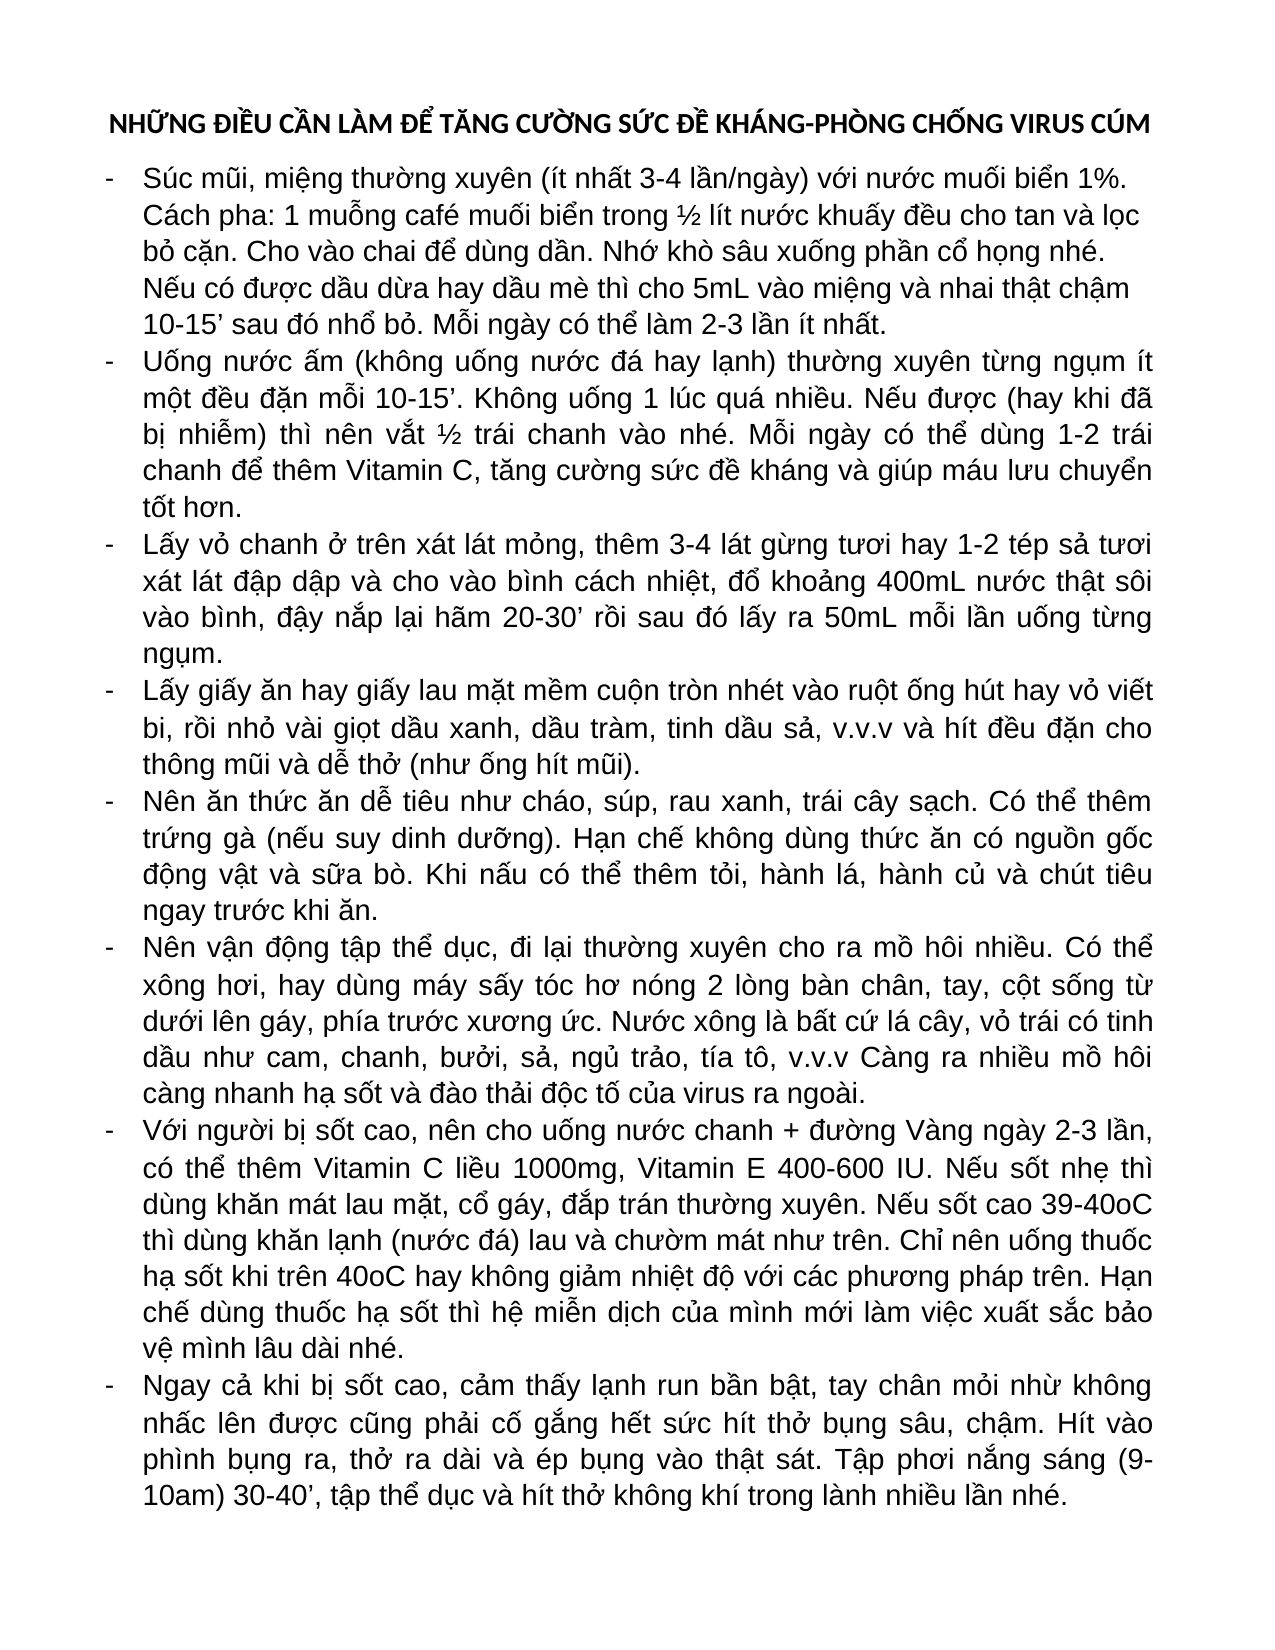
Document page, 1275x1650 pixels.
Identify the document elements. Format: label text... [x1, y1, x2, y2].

list Ngay cả khi bị sốt cao, cảm thấy lạnh run bần bật, tay chân mỏi nhừ không nhấc lên được cũng phải cố gắng hết sức hít thở bụng sâu, chậm. Hít vào phình bụng ra, thở ra dài và ép bụng vào thật sát. Tập phơi nắng sáng (9-10am) 30-40’, tập thể dục và hít thở không khí trong lành nhiều lần nhé. [105, 1367, 1155, 1512]
list Lấy vỏ chanh ở trên xát lát mỏng, thêm 3-4 lát gừng tươi hay 1-2 tép sả tươi xát lát đập dập và cho vào bình cách nhiệt, đổ khoảng 400mL nước thật sôi vào bình, đậy nắp lại hãm 20-30’ rồi sau đó lấy ra 50mL mỗi lần uống từng ngụm. [105, 526, 1155, 670]
list Nên ăn thức ăn dễ tiêu như cháo, súp, rau xanh, trái cây sạch. Có thể thêm trứng gà (nếu suy dinh dưỡng). Hạn chế không dùng thức ăn có nguồn gốc động vật và sữa bò. Khi nấu có thể thêm tỏi, hành lá, hành củ và chút tiêu ngay trước khi ăn. [105, 783, 1155, 927]
list Súc mũi, miệng thường xuyên (ít nhất 3-4 lần/ngày) với nước muối biển 1%. Cách pha: 1 muỗng café muối biển trong ½ lít nước khuấy đều cho tan và lọc bỏ cặn. Cho vào chai để dùng dần. Nhớ khò sâu xuống phần cổ họng nhé. Nếu có được dầu dừa hay dầu mè thì cho 5mL vào miệng và nhai thật chậm 10-15’ sau đó nhổ bỏ. Mỗi ngày có thể làm 2-3 lần ít nhất. [105, 160, 1155, 340]
text NHỮNG ĐIỀU CẦN LÀM ĐỂ TĂNG CƯỜNG SỨC ĐỀ KHÁNG-PHÒNG CHỐNG VIRUS CÚM [105, 105, 1155, 141]
list Với người bị sốt cao, nên cho uống nước chanh + đường Vàng ngày 2-3 lần, có thể thêm Vitamin C liều 1000mg, Vitamin E 400-600 IU. Nếu sốt nhẹ thì dùng khăn mát lau mặt, cổ gáy, đắp trán thường xuyên. Nếu sốt cao 39-40oC thì dùng khăn lạnh (nước đá) lau và chườm mát như trên. Chỉ nên uống thuốc hạ sốt khi trên 40oC hay không giảm nhiệt độ với các phương pháp trên. Hạn chế dùng thuốc hạ sốt thì hệ miễn dịch của mình mới làm việc xuất sắc bảo vệ mình lâu dài nhé. [105, 1112, 1155, 1365]
list Nên vận động tập thể dục, đi lại thường xuyên cho ra mồ hôi nhiều. Có thể xông hơi, hay dùng máy sấy tóc hơ nóng 2 lòng bàn chân, tay, cột sống từ dưới lên gáy, phía trước xương ức. Nước xông là bất cứ lá cây, vỏ trái có tinh dầu như cam, chanh, bưởi, sả, ngủ trảo, tía tô, v.v.v Càng ra nhiều mồ hôi càng nhanh hạ sốt và đào thải độc tố của virus ra ngoài. [105, 929, 1155, 1110]
list Uống nước ấm (không uống nước đá hay lạnh) thường xuyên từng ngụm ít một đều đặn mỗi 10-15’. Không uống 1 lúc quá nhiều. Nếu được (hay khi đã bị nhiễm) thì nên vắt ½ trái chanh vào nhé. Mỗi ngày có thể dùng 1-2 trái chanh để thêm Vitamin C, tăng cường sức đề kháng và giúp máu lưu chuyển tốt hơn. [105, 343, 1155, 523]
list Lấy giấy ăn hay giấy lau mặt mềm cuộn tròn nhét vào ruột ống hút hay vỏ viết bi, rồi nhỏ vài giọt dầu xanh, dầu tràm, tinh dầu sả, v.v.v và hít đều đặn cho thông mũi và dễ thở (như ống hít mũi). [105, 672, 1155, 780]
